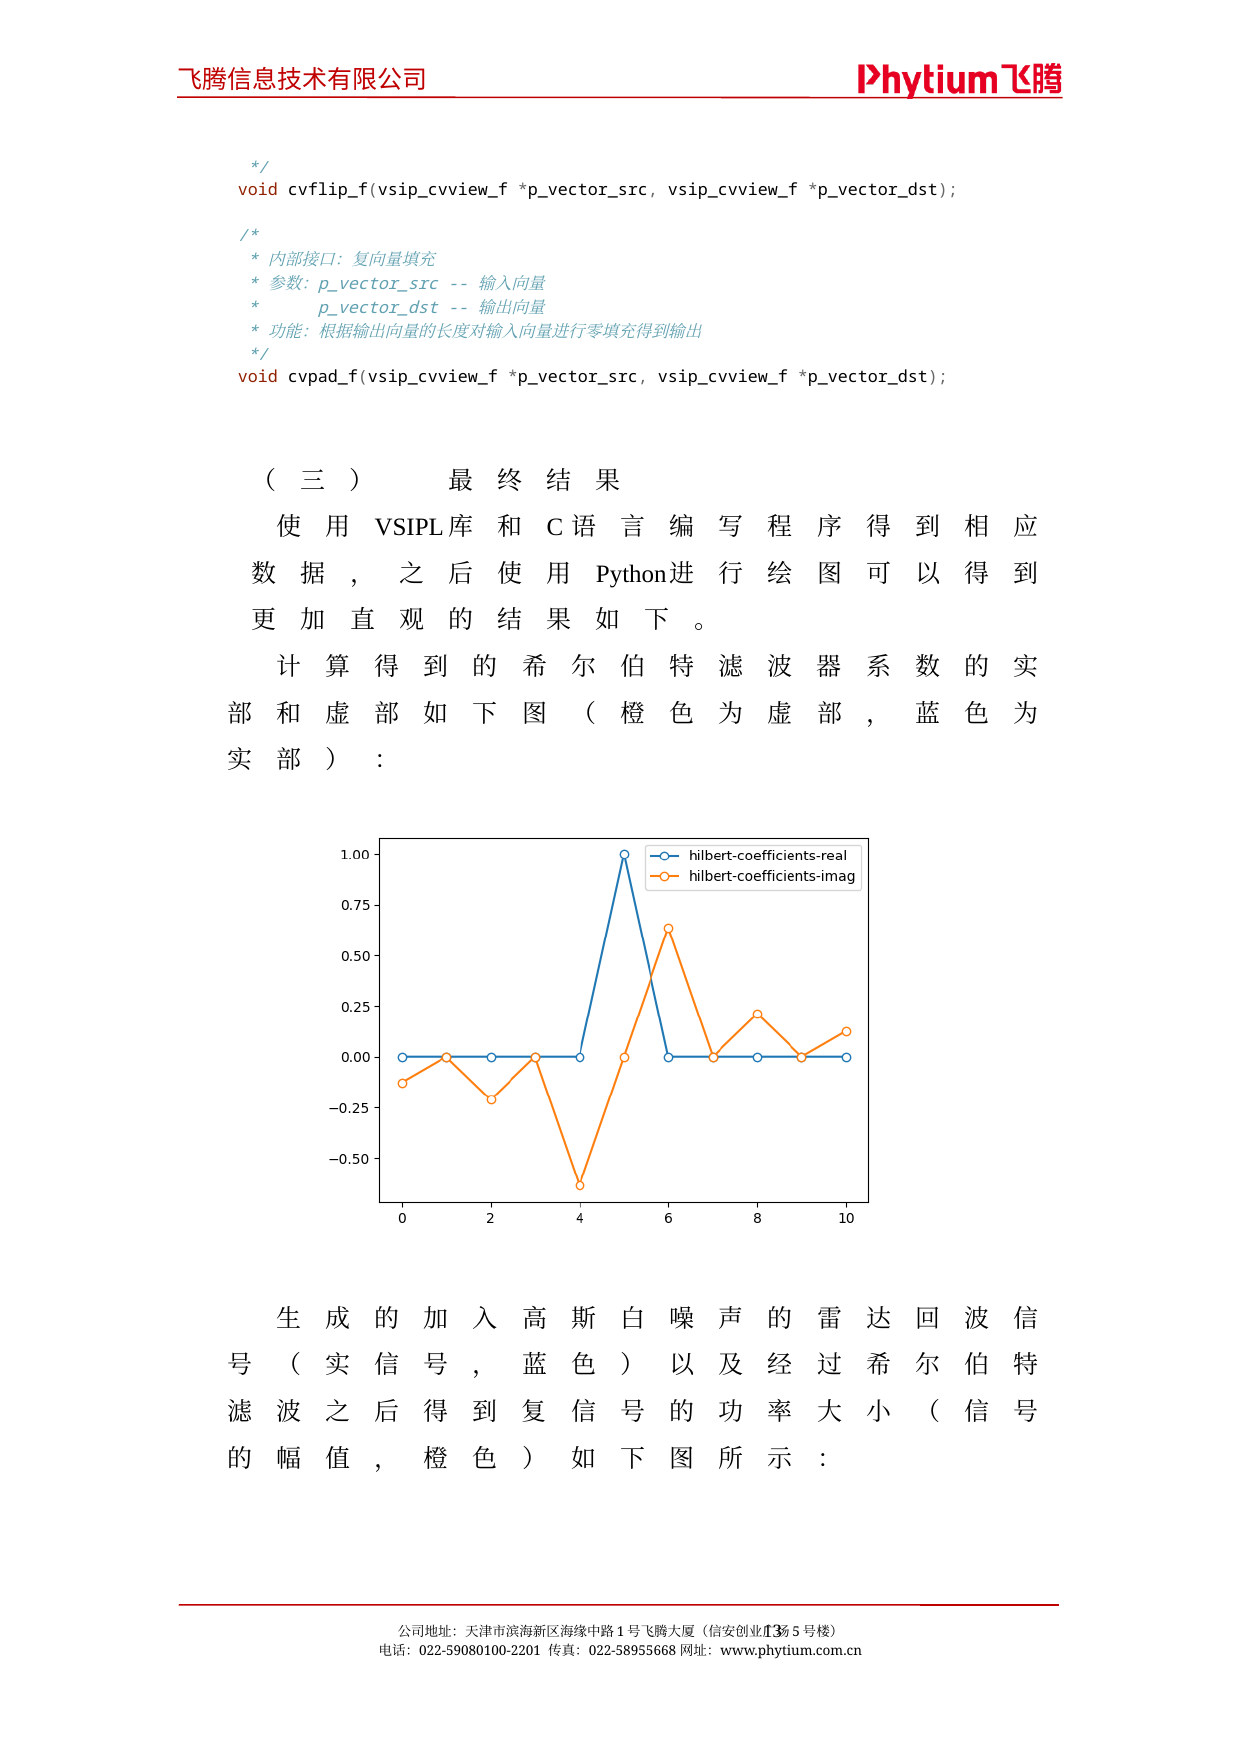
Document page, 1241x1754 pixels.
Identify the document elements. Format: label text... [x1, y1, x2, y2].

picture [300, 781, 931, 1254]
list 最终结果 [227, 455, 1063, 502]
text 生成的加入高斯白噪声的雷达回波信号（实信号，蓝色）以及经过希尔伯特滤波之后得到复信号的功率大小（信号的幅值，橙色）如下图所示： [221, 1293, 1063, 1479]
picture [858, 63, 1062, 99]
text 使用VSIPL库和C语言编写程序得到相应数据，之后使用Python进行绘图可以得到更加直观的结果如下。 [227, 502, 1063, 641]
text 计算得到的希尔伯特滤波器系数的实部和虚部如下图（橙色为虚部，蓝色为实部）： [221, 641, 1063, 781]
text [238, 155, 1063, 388]
